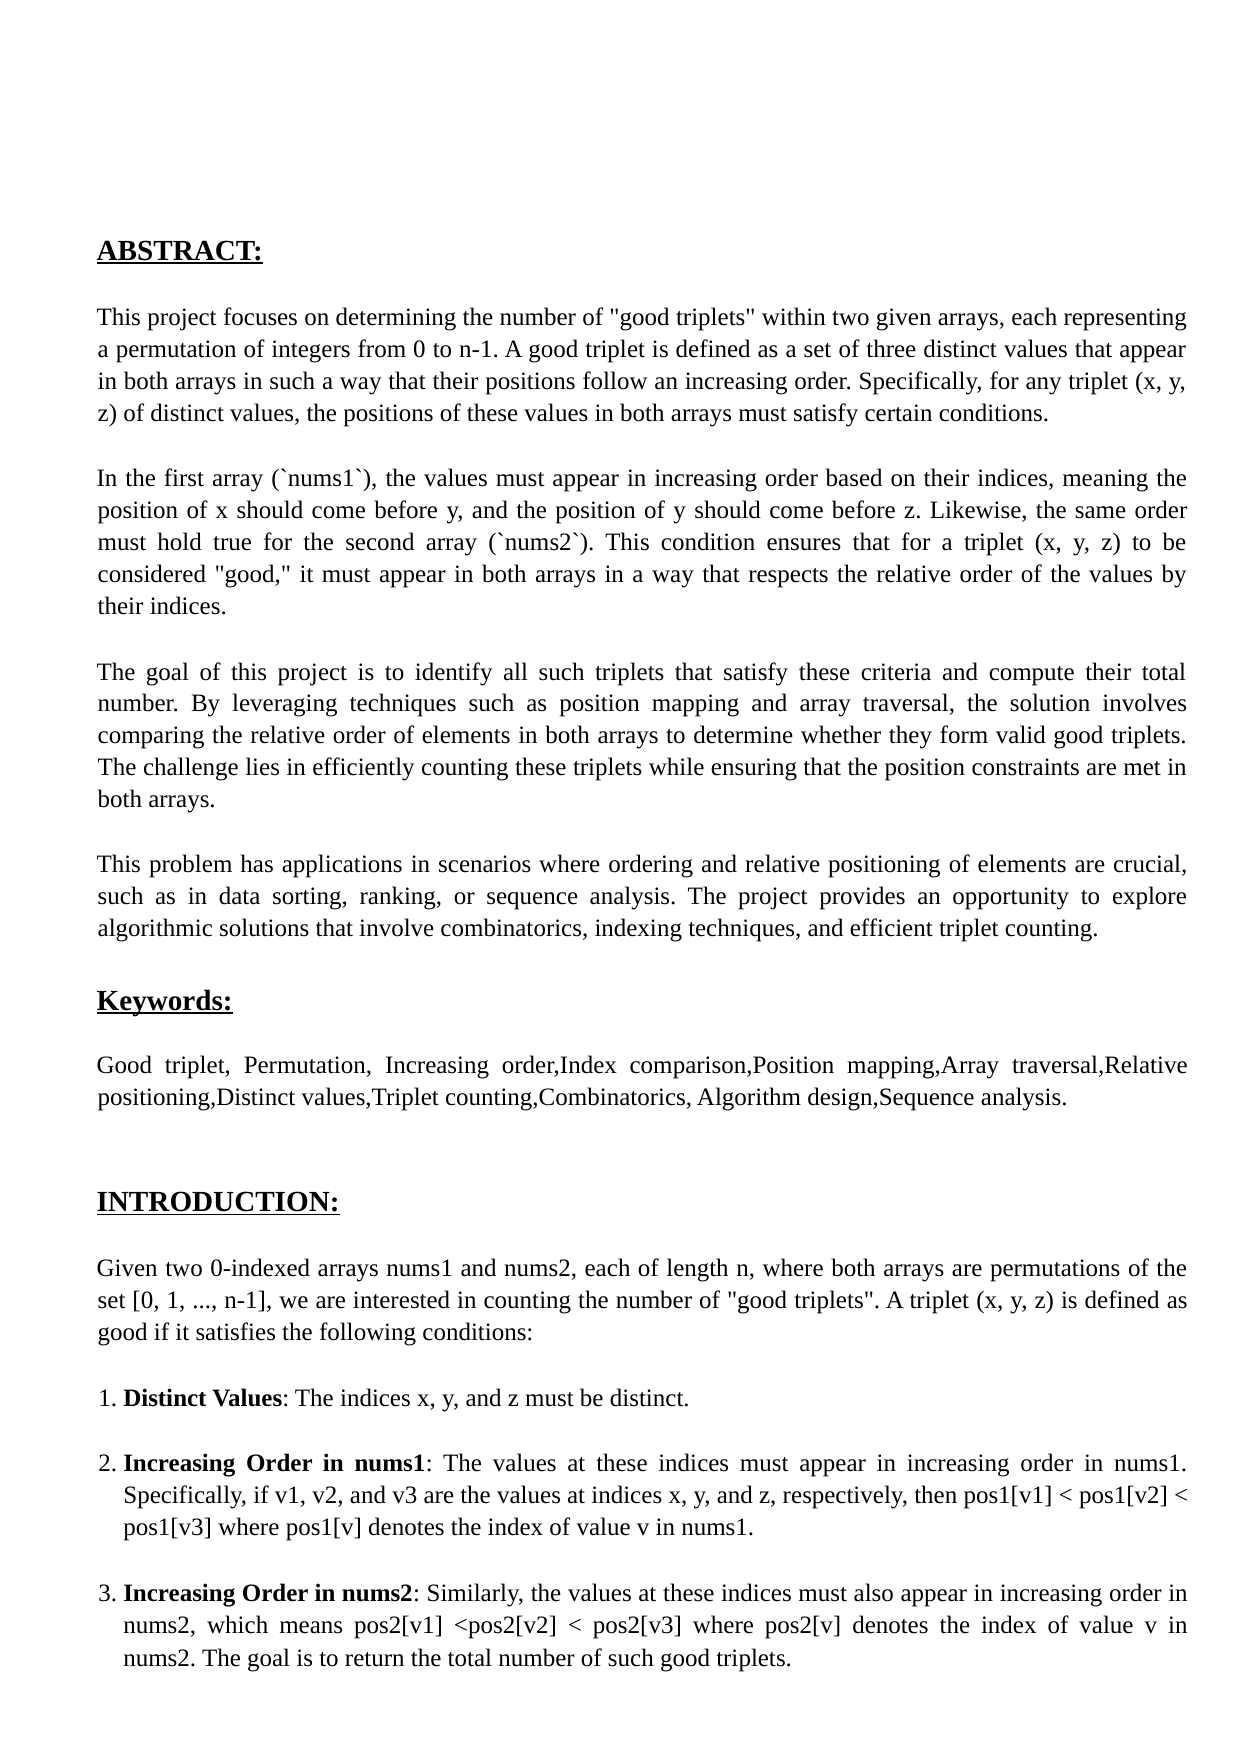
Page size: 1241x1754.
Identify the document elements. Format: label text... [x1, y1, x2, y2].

text The goal of this project is to identify all such triplets that satisfy these criteria and compute their total number. By leveraging techniques such as position mapping and array traversal, the solution involves comparing the relative order of elements in both arrays to determine whether they form valid good triplets. The challenge lies in efficiently counting these triplets while ensuring that the position constraints are met in both arrays. [96, 657, 1189, 813]
text This problem has applications in scenarios where ordering and relative positioning of elements are crucial, such as in data sorting, ranking, or sequence analysis. The project provides an opportunity to explore algorithmic solutions that involve combinatorics, indexing techniques, and efficient triplet counting. [96, 849, 1189, 942]
text ABSTRACT: [96, 233, 1189, 267]
text INTRODUCTION: [96, 1184, 1189, 1218]
list Distinct Values: The indices x, y, and z must be distinct. [98, 1383, 1189, 1412]
text Given two 0-indexed arrays nums1 and nums2, each of length n, where both arrays are permutations of the set [0, 1, ..., n-1], we are interested in counting the number of "good triplets". A triplet (x, y, z) is defined as good if it satisfies the following conditions: [96, 1253, 1189, 1346]
text In the first array (`nums1`), the values must appear in increasing order based on their indices, meaning the position of x should come before y, and the position of y should come before z. Likewise, the same order must hold true for the second array (`nums2`). This condition ensures that for a triplet (x, y, z) to be considered "good," it must appear in both arrays in a way that respects the relative order of the values by their indices. [96, 463, 1189, 619]
text Keywords: [96, 983, 1189, 1017]
list Increasing Order in nums1: The values at these indices must appear in increasing order in nums1. Specifically, if v1, v2, and v3 are the values at indices x, y, and z, respectively, then pos1[v1] < pos1[v2] < pos1[v3] where pos1[v] denotes the index of value v in nums1. [98, 1448, 1189, 1541]
text Good triplet, Permutation, Increasing order,Index comparison,Position mapping,Array traversal,Relative positioning,Distinct values,Triplet counting,Combinatorics, Algorithm design,Sequence analysis. [96, 1050, 1189, 1111]
list Increasing Order in nums2: Similarly, the values at these indices must also appear in increasing order in nums2, which means pos2[v1] <pos2[v2] < pos2[v3] where pos2[v] denotes the index of value v in nums2. The goal is to return the total number of such good triplets. [98, 1578, 1189, 1672]
text This project focuses on determining the number of "good triplets" within two given arrays, each representing a permutation of integers from 0 to n-1. A good triplet is defined as a set of three distinct values that appear in both arrays in such a way that their positions follow an increasing order. Specifically, for any triplet (x, y, z) of distinct values, the positions of these values in both arrays must satisfy certain conditions. [96, 302, 1189, 426]
